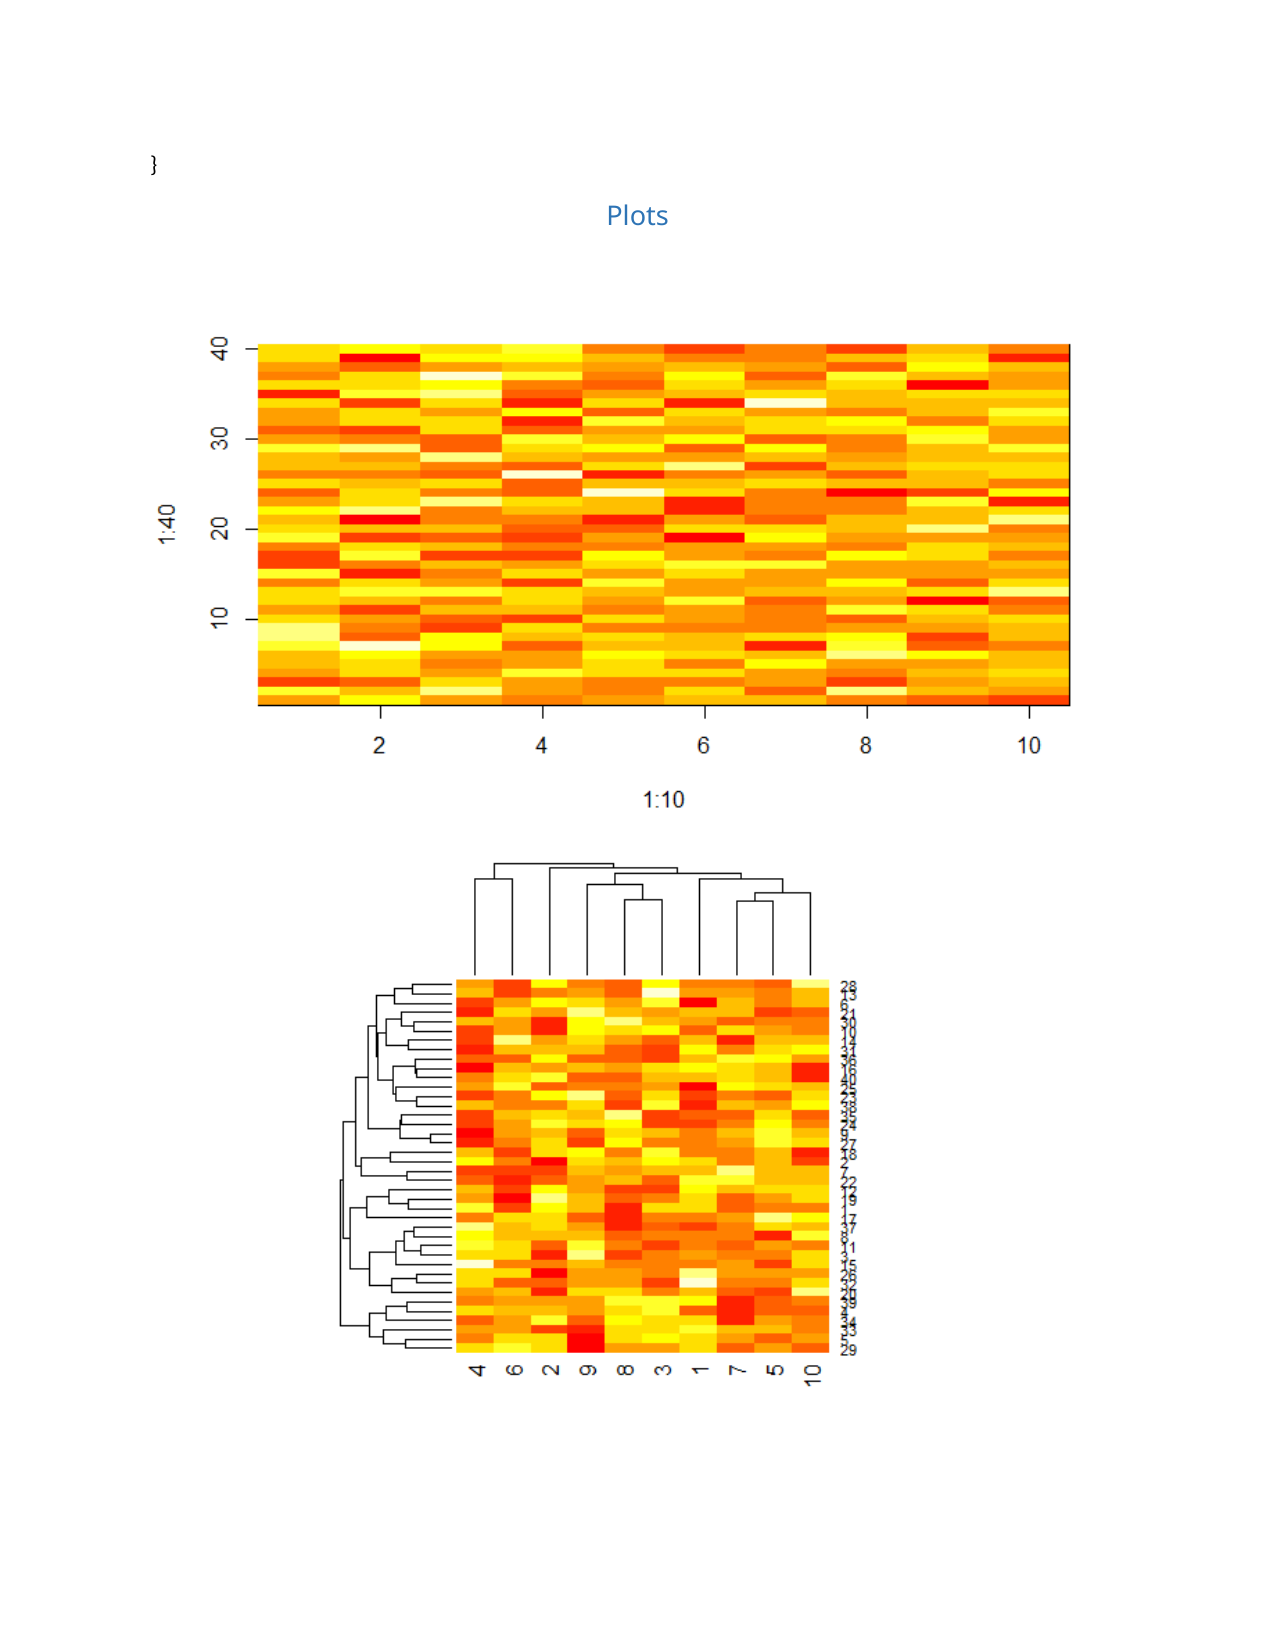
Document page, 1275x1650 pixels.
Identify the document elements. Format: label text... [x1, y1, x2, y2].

picture [150, 236, 1125, 841]
subtitle Plots [150, 197, 1125, 234]
text } [150, 150, 1125, 178]
picture [150, 859, 1125, 1464]
